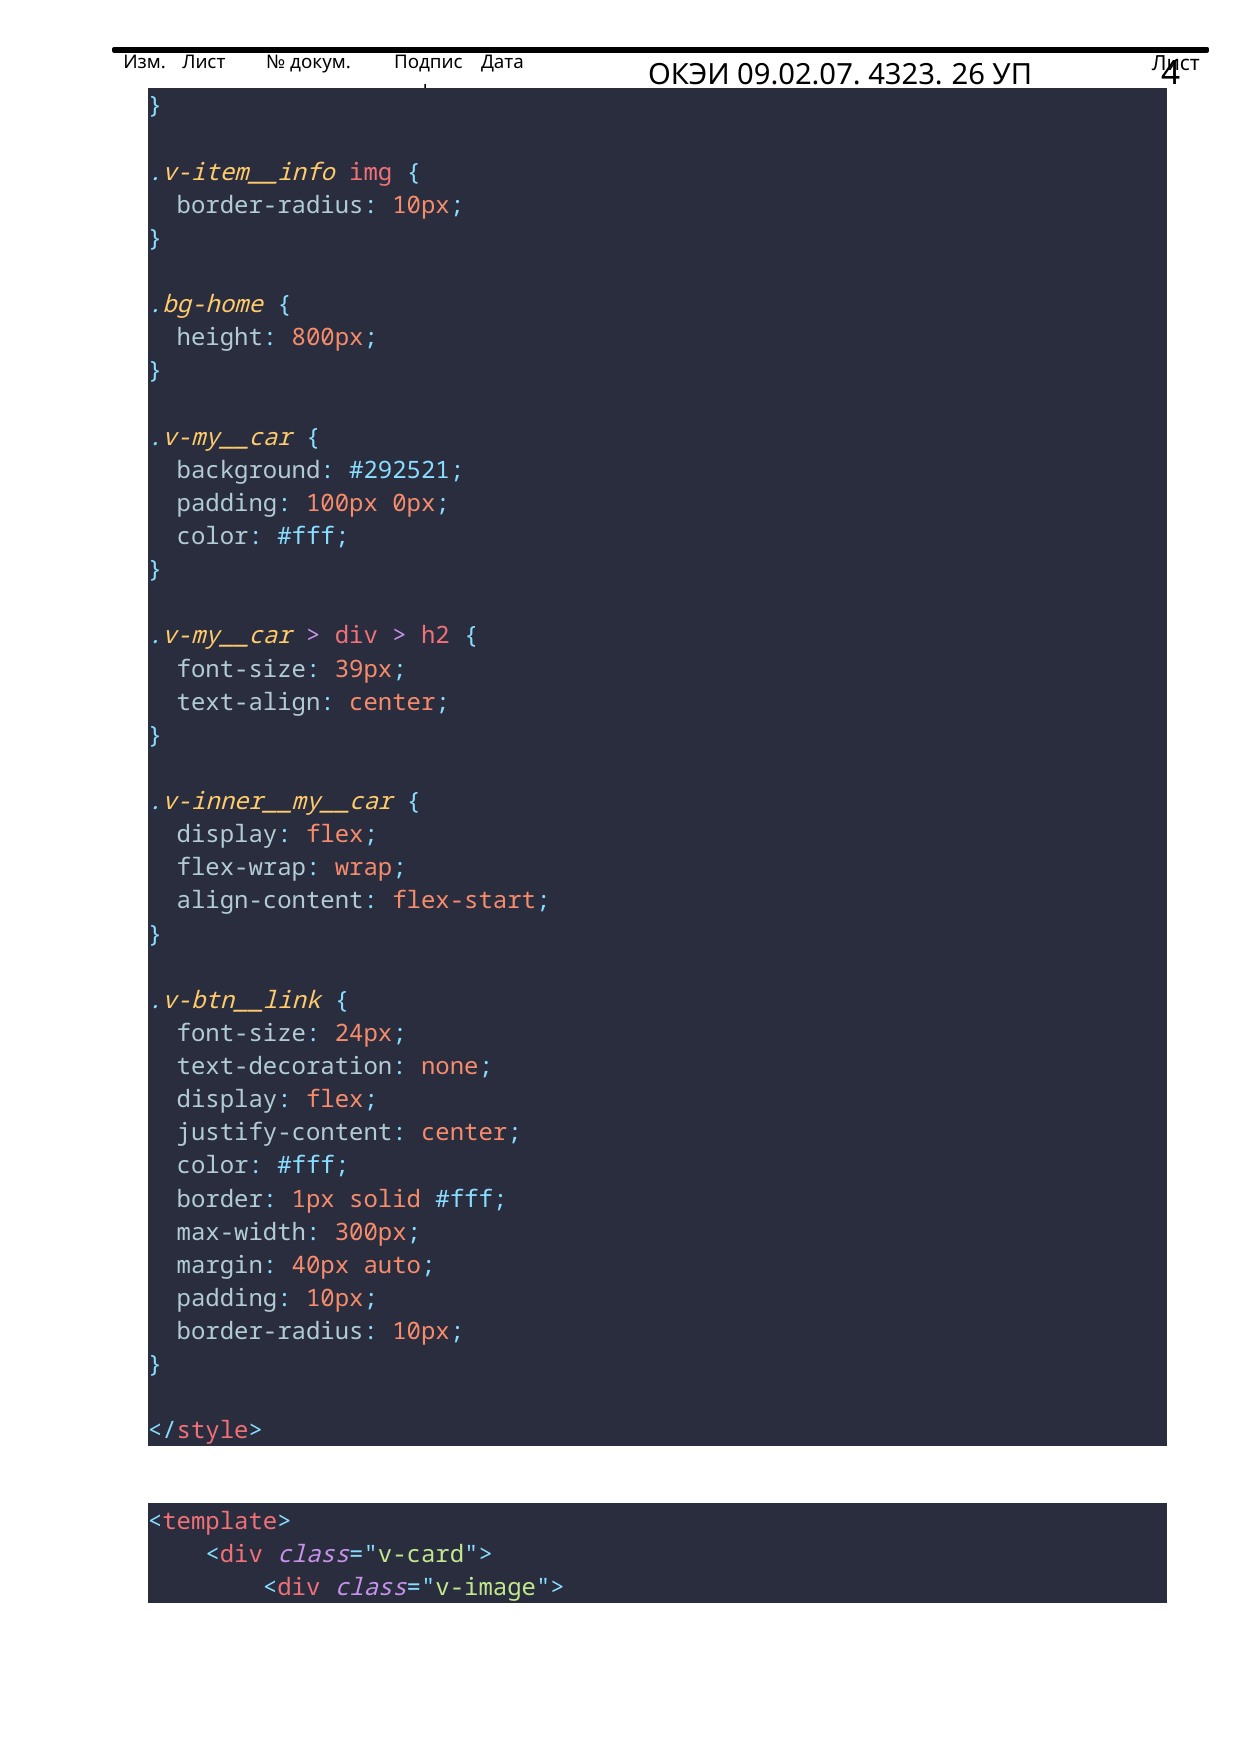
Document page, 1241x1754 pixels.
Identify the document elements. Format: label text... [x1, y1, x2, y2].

text <div class="v-card"> [148, 1537, 1167, 1570]
text display: flex; [148, 817, 1167, 850]
text align-content: flex-start; [148, 883, 1167, 916]
text background: #292521; [148, 452, 1167, 485]
text color: #fff; [148, 1148, 1167, 1181]
text .v-btn__link { [148, 982, 1167, 1015]
text .v-inner__my__car { [148, 783, 1167, 817]
text padding: 10px; [148, 1280, 1167, 1313]
text <div class="v-image"> [148, 1570, 1167, 1603]
text .v-item__info img { [148, 154, 1167, 187]
text text-align: center; [148, 684, 1167, 717]
text margin: 40px auto; [148, 1247, 1167, 1280]
text flex-wrap: wrap; [148, 850, 1167, 883]
text text-decoration: none; [148, 1048, 1167, 1082]
text justify-content: center; [148, 1115, 1167, 1148]
text font-size: 39px; [148, 651, 1167, 684]
text font-size: 24px; [148, 1015, 1167, 1048]
text } [148, 717, 1167, 750]
text } [148, 1347, 1167, 1380]
text border: 1px solid #fff; [148, 1181, 1167, 1214]
text height: 800px; [148, 320, 1167, 353]
text border-radius: 10px; [148, 187, 1167, 220]
text color: #fff; [148, 518, 1167, 552]
text .v-my__car { [148, 419, 1167, 452]
text } [148, 220, 1167, 253]
text </style> [148, 1413, 1167, 1446]
text .bg-home { [148, 287, 1167, 320]
text } [148, 88, 1167, 121]
text display: flex; [148, 1082, 1167, 1115]
text } [148, 552, 1167, 585]
text .v-my__car > div > h2 { [148, 618, 1167, 651]
text max-width: 300px; [148, 1214, 1167, 1247]
text border-radius: 10px; [148, 1313, 1167, 1347]
text padding: 100px 0px; [148, 485, 1167, 518]
text } [148, 353, 1167, 386]
text } [148, 916, 1167, 949]
text <template> [148, 1503, 1167, 1537]
